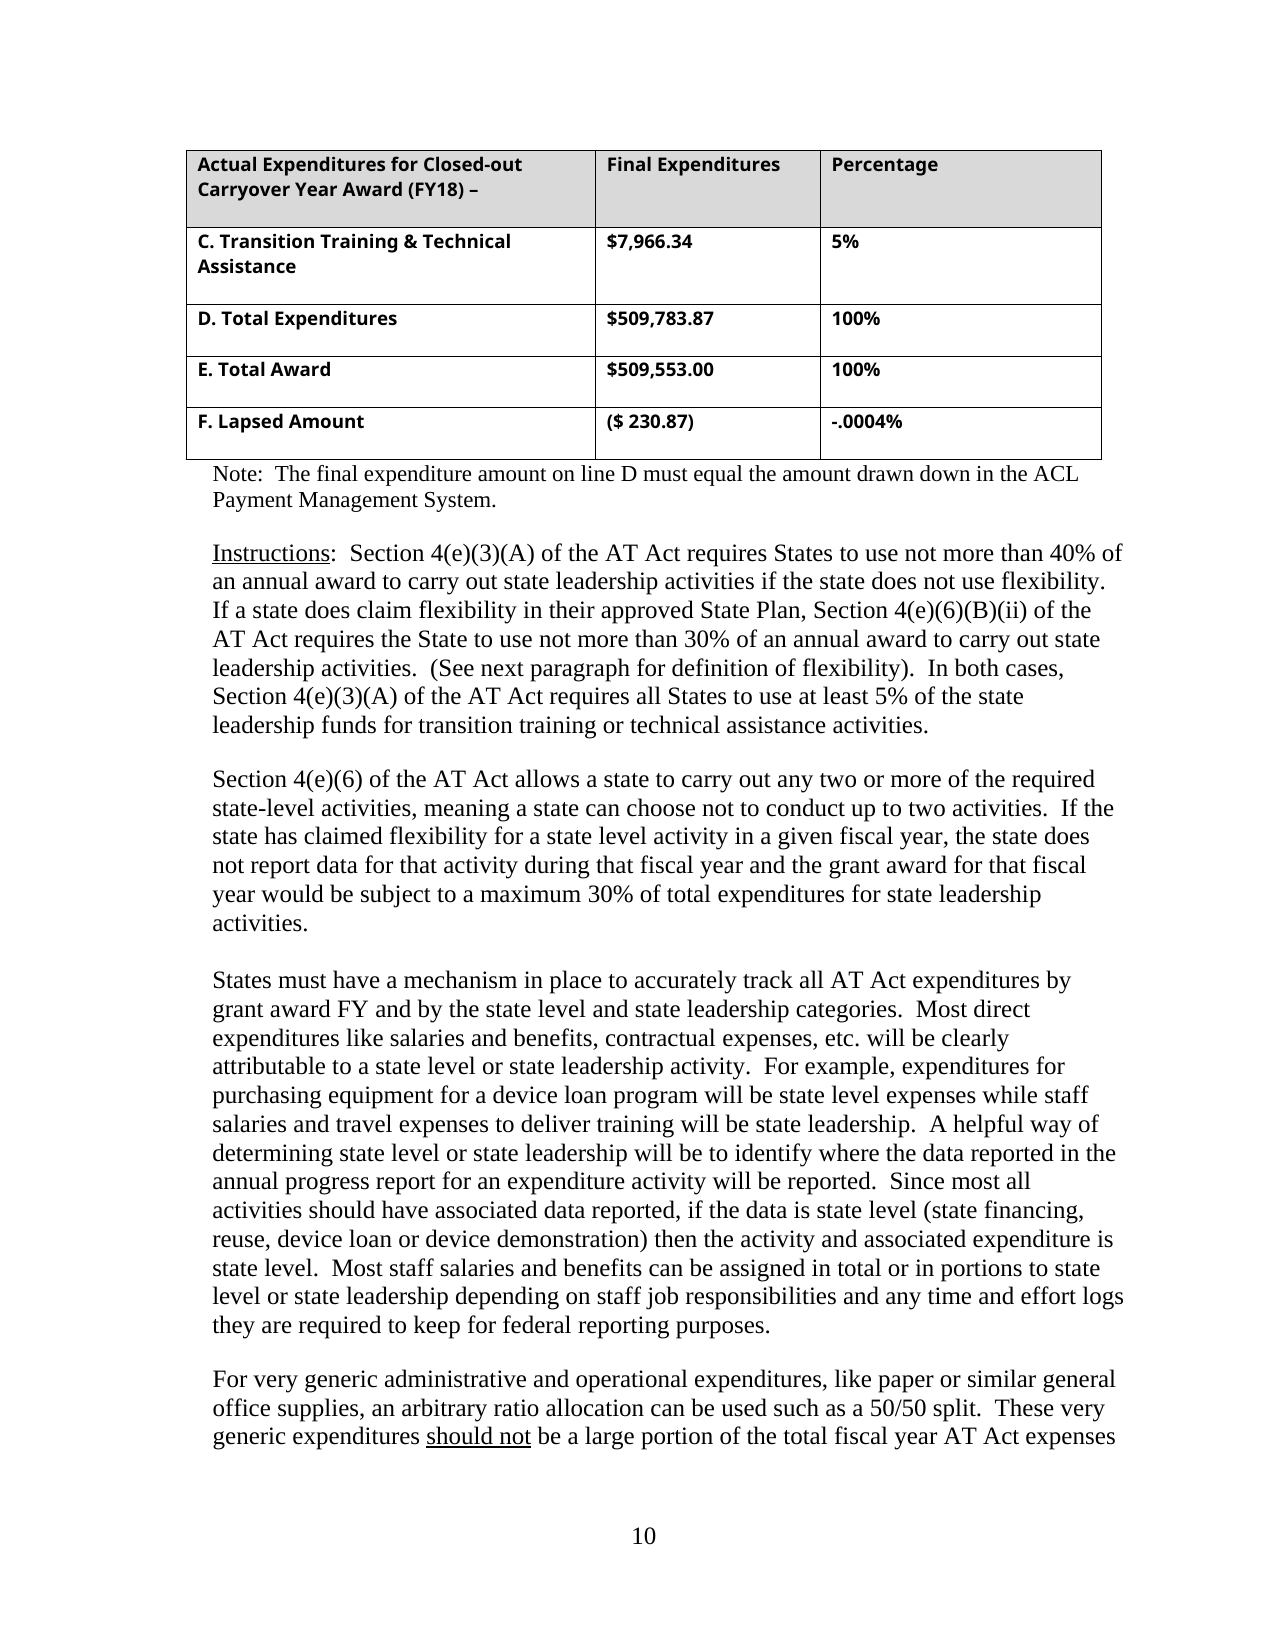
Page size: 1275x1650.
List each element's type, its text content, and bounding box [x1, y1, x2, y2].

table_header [187, 151, 595, 227]
table_cell E. Total Award [187, 357, 595, 407]
table_cell 100% [821, 305, 1101, 356]
table_cell D. Total Expenditures [187, 305, 595, 356]
text Instructions: Section 4(e)(3)(A) of the AT Act requires States to use not more than 40% of an annual award to carry out state leadership activities if the state does not use flexibility. If a state does claim flexibility in their approved State Plan, Section 4(e)(6)(B)(ii) of the AT Act requires the State to use not more than 30% of an annual award to carry out state leadership activities. (See next paragraph for definition of flexibility). In both cases, Section 4(e)(3)(A) of the AT Act requires all States to use at least 5% of the state leadership funds for transition training or technical assistance activities. [212, 538, 1125, 739]
table_cell ($ 230.87) [596, 408, 820, 459]
table_cell $509,783.87 [596, 305, 820, 356]
text Note: The final expenditure amount on line D must equal the amount drawn down in the ACL Payment Management System. [212, 460, 1125, 513]
table_cell 100% [821, 357, 1101, 407]
table_header Percentage [821, 151, 1101, 227]
table_cell F. Lapsed Amount [187, 408, 595, 459]
text States must have a mechanism in place to accurately track all AT Act expenditures by grant award FY and by the state level and state leadership categories. Most direct expenditures like salaries and benefits, contractual expenses, etc. will be clearly attributable to a state level or state leadership activity. For example, expenditures for purchasing equipment for a device loan program will be state level expenses while staff salaries and travel expenses to deliver training will be state leadership. A helpful way of determining state level or state leadership will be to identify where the data reported in the annual progress report for an expenditure activity will be reported. Since most all activities should have associated data reported, if the data is state level (state financing, reuse, device loan or device demonstration) then the activity and associated expenditure is state level. Most staff salaries and benefits can be assigned in total or in portions to state level or state leadership depending on staff job responsibilities and any time and effort logs they are required to keep for federal reporting purposes. [212, 965, 1125, 1339]
text Section 4(e)(6) of the AT Act allows a state to carry out any two or more of the required state-level activities, meaning a state can choose not to conduct up to two activities. If the state has claimed flexibility for a state level activity in a given fiscal year, the state does not report data for that activity during that fiscal year and the grant award for that fiscal year would be subject to a maximum 30% of total expenditures for state leadership activities. [212, 764, 1125, 936]
table_cell $509,553.00 [596, 357, 820, 407]
table_cell $7,966.34 [596, 228, 820, 304]
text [212, 1364, 1125, 1450]
table_cell C. Transition Training & Technical Assistance [187, 228, 595, 304]
table_cell 5% [821, 228, 1101, 304]
table_cell -.0004% [821, 408, 1101, 459]
table_header Final Expenditures [596, 151, 820, 227]
